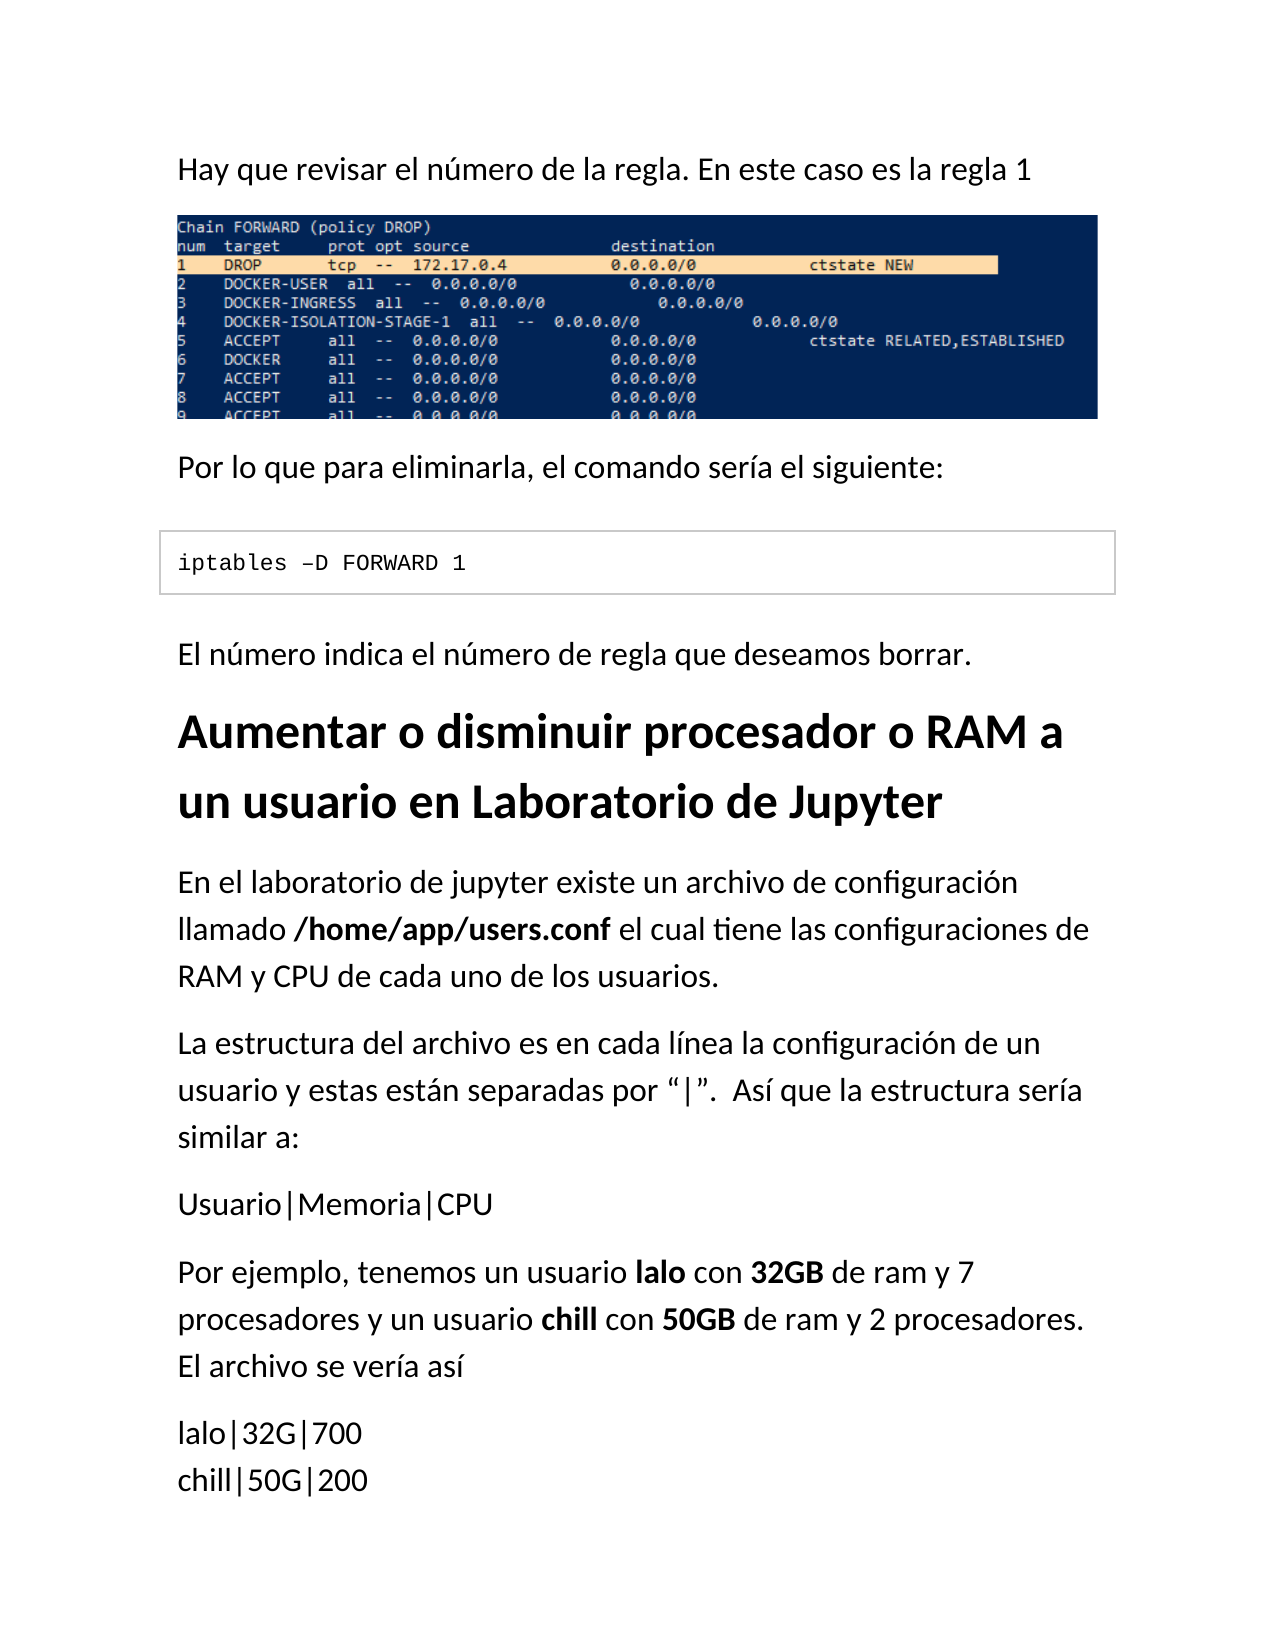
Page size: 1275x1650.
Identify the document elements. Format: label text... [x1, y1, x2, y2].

text En el laboratorio de jupyter existe un archivo de configuración llamado /home/app/users.conf el cual tiene las configuraciones de RAM y CPU de cada uno de los usuarios. [177, 861, 1098, 995]
text Aumentar o disminuir procesador o RAM a un usuario en Laboratorio de Jupyter [177, 700, 1098, 831]
text iptables –D FORWARD 1 [161, 532, 1114, 593]
text Hay que revisar el número de la regla. En este caso es la regla 1 [177, 148, 1098, 188]
text lalo|32G|700 chill|50G|200 [177, 1412, 1098, 1500]
picture [177, 215, 1098, 419]
text Usuario|Memoria|CPU [177, 1183, 1098, 1224]
text Por ejemplo, tenemos un usuario lalo con 32GB de ram y 7 procesadores y un usuario chill con 50GB de ram y 2 procesadores. El archivo se vería así [177, 1251, 1098, 1385]
text Por lo que para eliminarla, el comando sería el siguiente: [177, 446, 1098, 486]
text La estructura del archivo es en cada línea la configuración de un usuario y estas están separadas por “|”. Así que la estructura sería similar a: [177, 1022, 1098, 1157]
text El número indica el número de regla que deseamos borrar. [177, 632, 1098, 673]
